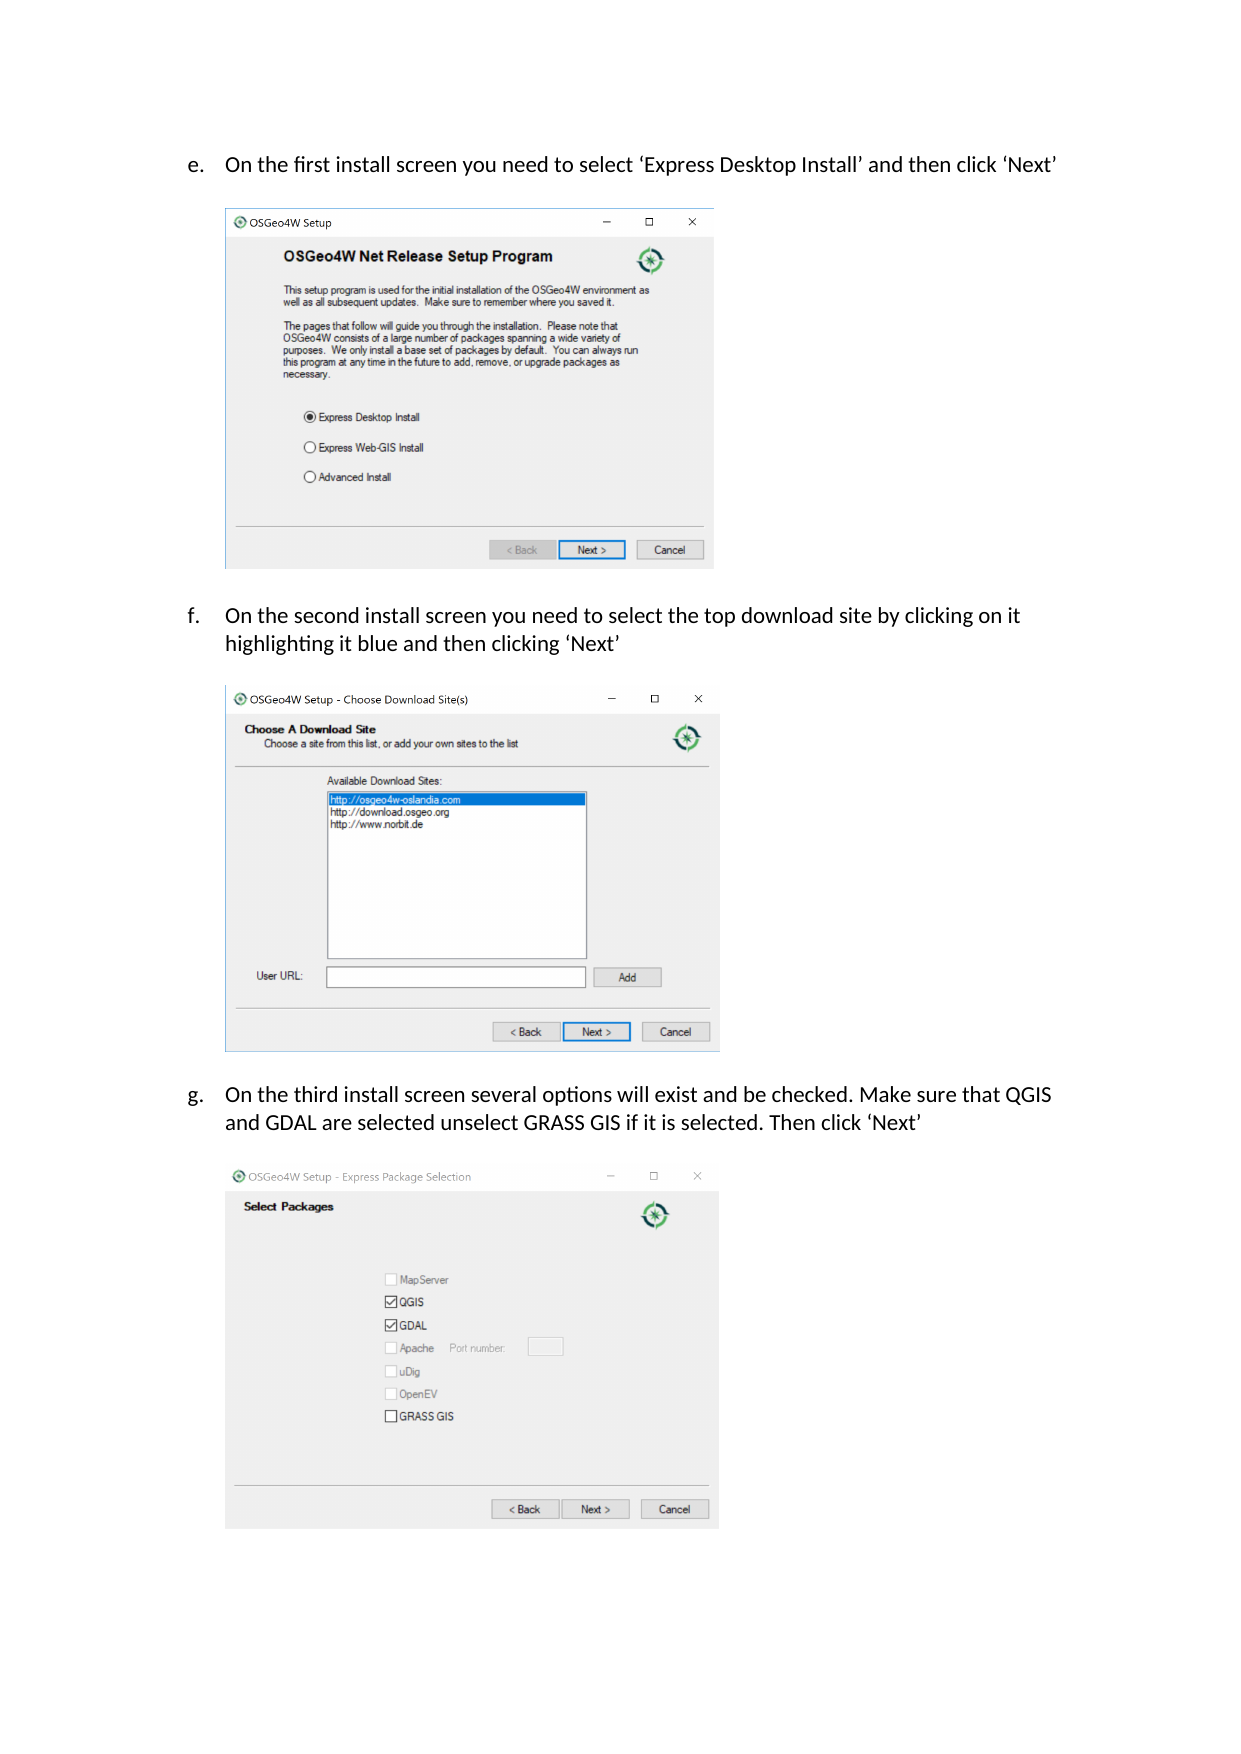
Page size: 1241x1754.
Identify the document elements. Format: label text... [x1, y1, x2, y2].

picture [225, 685, 720, 1052]
picture [225, 1163, 719, 1529]
list On the second install screen you need to select the top download site by clicking on it highlighting it blue and then clicking ‘Next’ [187, 601, 1090, 657]
list On the first install screen you need to select ‘Express Desktop Install’ and then click ‘Next’ [187, 150, 1090, 178]
picture [225, 208, 714, 569]
list On the third install screen several options will exist and be checked. Make sure that QGIS and GDAL are selected unselect GRASS GIS if it is selected. Then click ‘Next’ [187, 1080, 1090, 1136]
